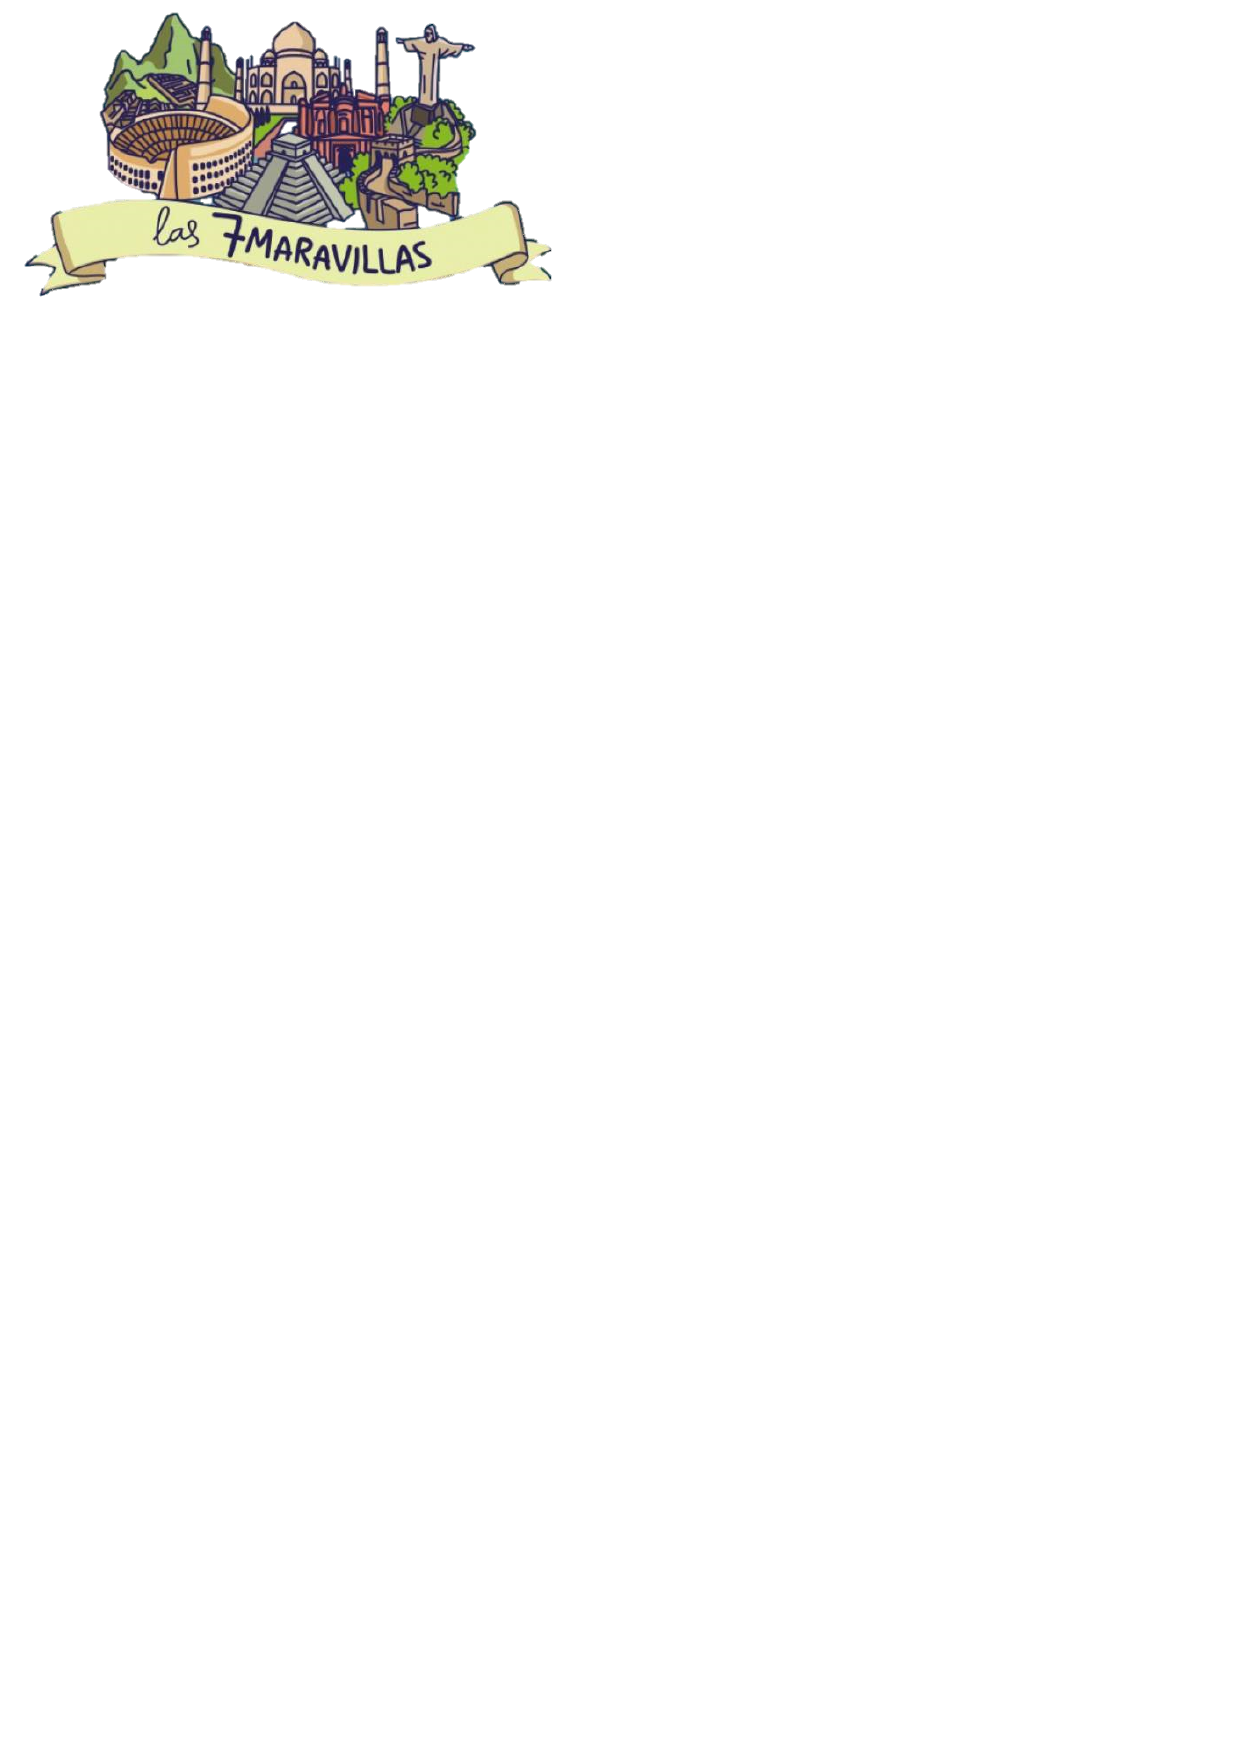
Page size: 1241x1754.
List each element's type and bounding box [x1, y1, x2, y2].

picture [8, 8, 563, 304]
